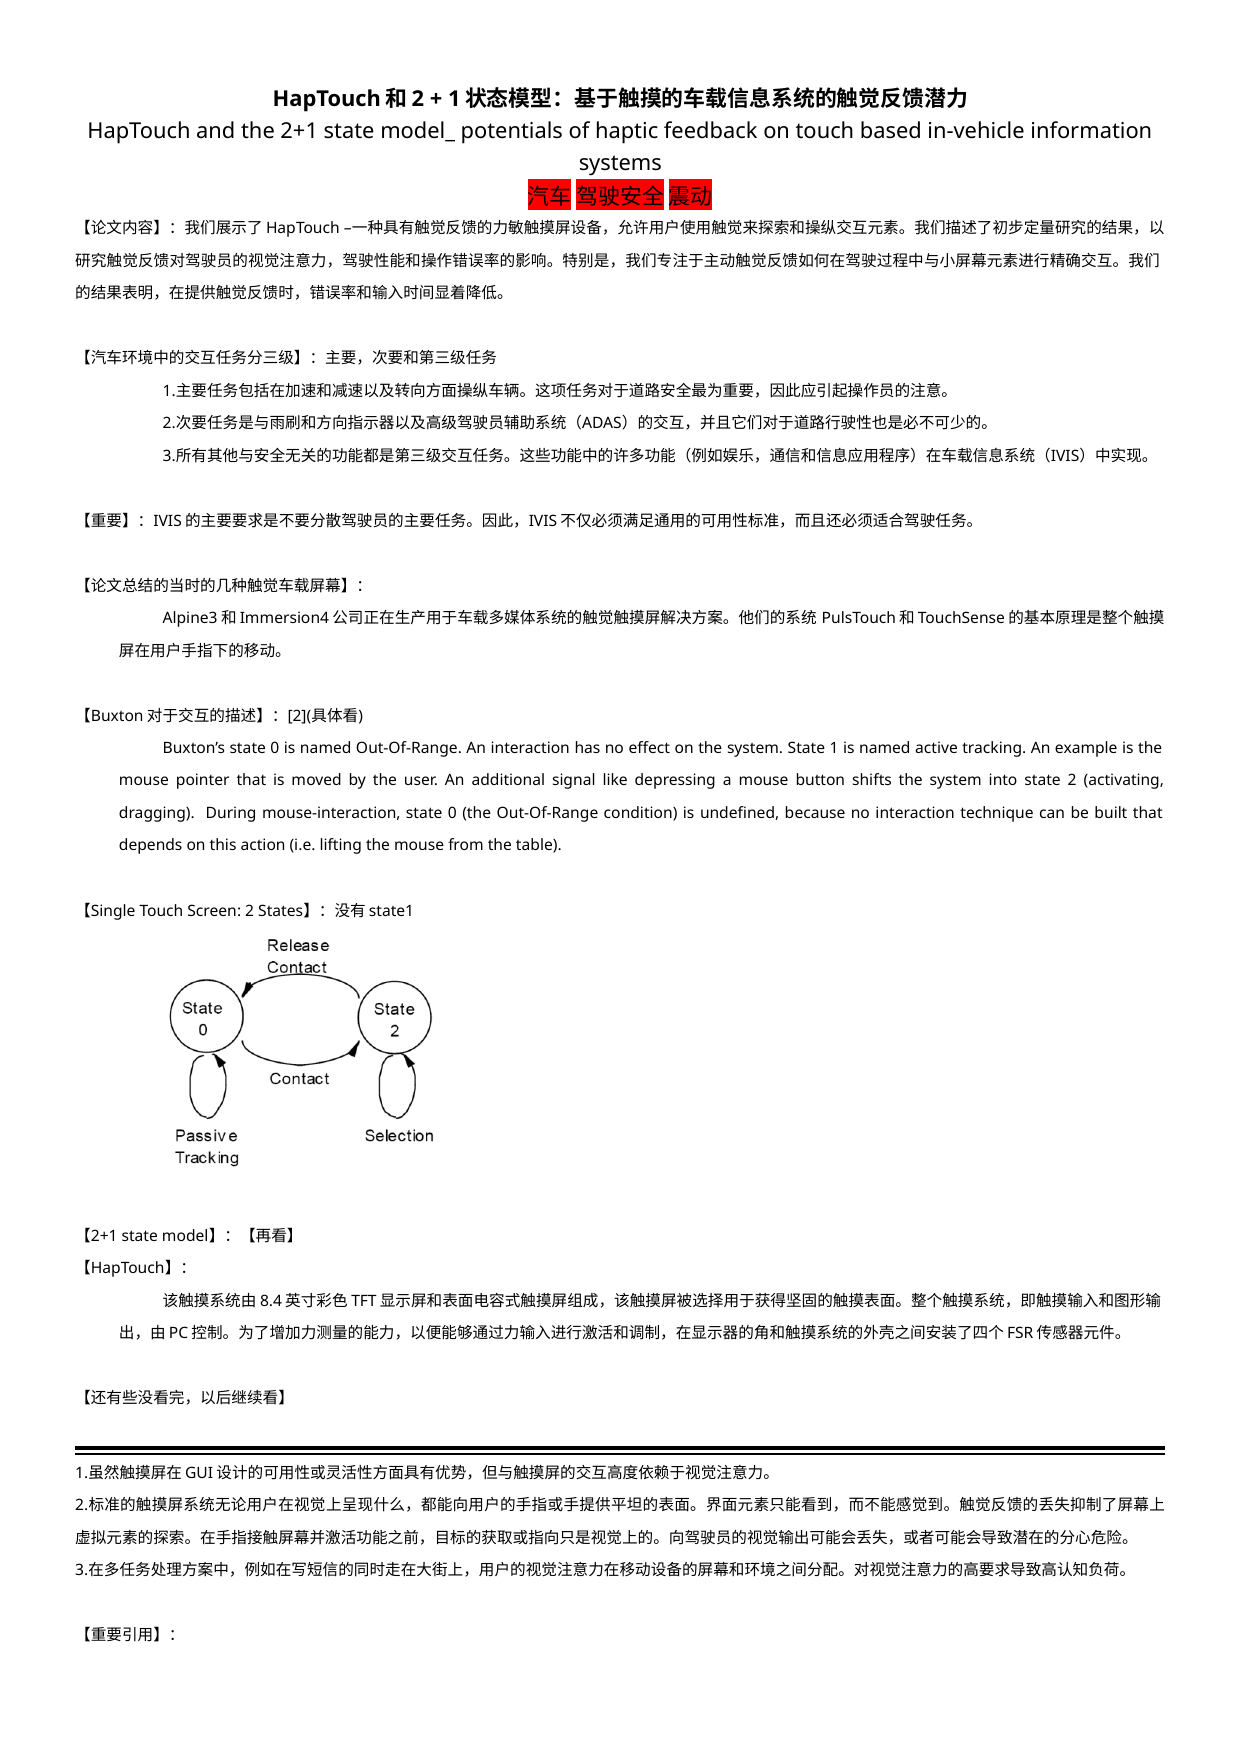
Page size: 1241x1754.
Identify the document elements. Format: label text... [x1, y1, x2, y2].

text 【论文内容】：我们展示了HapTouch –一种具有触觉反馈的力敏触摸屏设备，允许用户使用触觉来探索和操纵交互元素。我们描述了初步定量研究的结果，以研究触觉反馈对驾驶员的视觉注意力，驾驶性能和操作错误率的影响。特别是，我们专注于主动触觉反馈如何在驾驶过程中与小屏幕元素进行精确交互。我们的结果表明，在提供触觉反馈时，错误率和输入时间显着降低。 [75, 211, 1165, 308]
text 【Single Touch Screen: 2 States】：没有state1 [75, 893, 1165, 926]
text HapTouch and the 2+1 state model_ potentials of haptic feedback on touch based in-vehicle information systems [75, 113, 1165, 178]
text Buxton’s state 0 is named Out-Of-Range. An interaction has no effect on the system. State 1 is named active tracking. An example is the mouse pointer that is moved by the user. An additional signal like depressing a mouse button shifts the system into state 2 (activating, dragging). During mouse-interaction, state 0 (the Out-Of-Range condition) is undefined, because no interaction technique can be built that depends on this action (i.e. lifting the mouse from the table). [119, 731, 1165, 861]
text 【还有些没看完，以后继续看】 [75, 1381, 1165, 1413]
text 【论文总结的当时的几种触觉车载屏幕】： [75, 568, 1165, 601]
text 【重要】：IVIS的主要要求是不要分散驾驶员的主要任务。因此，IVIS不仅必须满足通用的可用性标准，而且还必须适合驾驶任务。 [75, 503, 1165, 536]
text 3.在多任务处理方案中，例如在写短信的同时走在大街上，用户的视觉注意力在移动设备的屏幕和环境之间分配。对视觉注意力的高要求导致高认知负荷。 [75, 1553, 1165, 1585]
text 【2+1 state model】：【再看】 [75, 1218, 1165, 1251]
text 【汽车环境中的交互任务分三级】：主要，次要和第三级任务 [75, 341, 1165, 373]
text 1.虽然触摸屏在GUI设计的可用性或灵活性方面具有优势，但与触摸屏的交互高度依赖于视觉注意力。 [75, 1455, 1165, 1488]
text HapTouch和2 + 1状态模型：基于触摸的车载信息系统的触觉反馈潜力 [75, 81, 1165, 113]
text 该触摸系统由8.4英寸彩色TFT显示屏和表面电容式触摸屏组成，该触摸屏被选择用于获得坚固的触摸表面。整个触摸系统，即触摸输入和图形输出，由PC控制。为了增加力测量的能力，以便能够通过力输入进行激活和调制，在显示器的角和触摸系统的外壳之间安装了四个FSR传感器元件。 [119, 1283, 1165, 1348]
text 3.所有其他与安全无关的功能都是第三级交互任务。这些功能中的许多功能（例如娱乐，通信和信息应用程序）在车载信息系统（IVIS）中实现。 [119, 438, 1165, 471]
text 2.标准的触摸屏系统无论用户在视觉上呈现什么，都能向用户的手指或手提供平坦的表面。界面元素只能看到，而不能感觉到。触觉反馈的丢失抑制了屏幕上虚拟元素的探索。在手指接触屏幕并激活功能之前，目标的获取或指向只是视觉上的。向驾驶员的视觉输出可能会丢失，或者可能会导致潜在的分心危险。 [75, 1488, 1165, 1553]
text 【Buxton对于交互的描述】：[2](具体看) [75, 698, 1165, 731]
picture [118, 925, 499, 1179]
text 【HapTouch】： [75, 1251, 1165, 1283]
text Alpine3和Immersion4公司正在生产用于车载多媒体系统的触觉触摸屏解决方案。他们的系统PulsTouch和TouchSense的基本原理是整个触摸屏在用户手指下的移动。 [119, 601, 1165, 666]
text 1.主要任务包括在加速和减速以及转向方面操纵车辆。这项任务对于道路安全最为重要，因此应引起操作员的注意。 [119, 373, 1165, 406]
list 【重要引用】： [75, 1618, 1165, 1650]
text 汽车 驾驶安全 震动 [75, 178, 1165, 211]
text 2.次要任务是与雨刷和方向指示器以及高级驾驶员辅助系统（ADAS）的交互，并且它们对于道路行驶性也是必不可少的。 [119, 406, 1165, 438]
